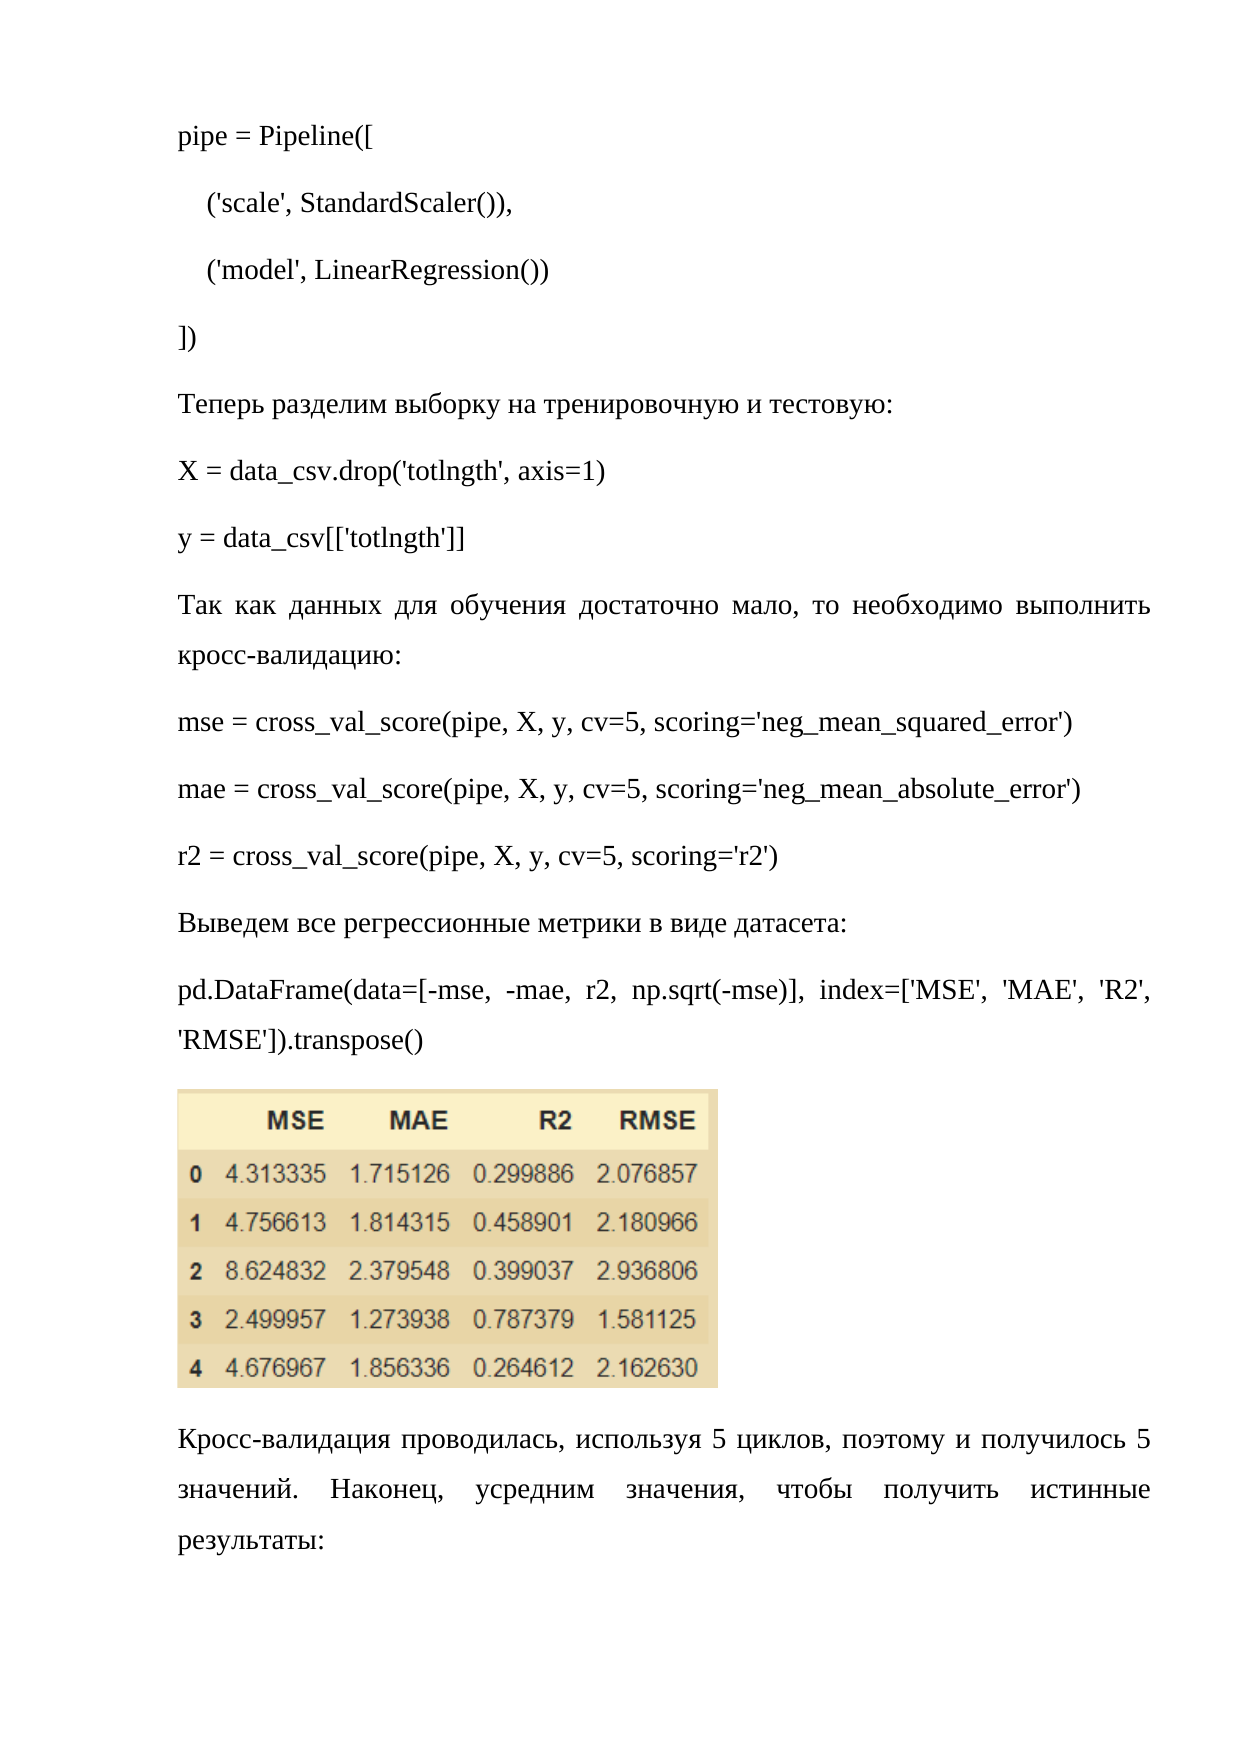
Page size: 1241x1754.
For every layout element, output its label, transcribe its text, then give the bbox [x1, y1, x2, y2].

text r2 = cross_val_score(pipe, X, y, cv=5, scoring='r2') [177, 838, 1152, 872]
text Выведем все регрессионные метрики в виде датасета: [177, 905, 1152, 939]
picture [177, 1089, 718, 1388]
text mae = cross_val_score(pipe, X, y, cv=5, scoring='neg_mean_absolute_error') [177, 771, 1152, 805]
text ('scale', StandardScaler()), [177, 185, 1152, 219]
text Кросс-валидация проводилась, используя 5 циклов, поэтому и получилось 5 значений. Наконец, усредним значения, чтобы получить истинные результаты: [177, 1421, 1152, 1556]
text ('model', LinearRegression()) [177, 252, 1152, 286]
text pd.DataFrame(data=[-mse, -mae, r2, np.sqrt(-mse)], index=['MSE', 'MAE', 'R2', 'RMSE']).transpose() [177, 972, 1152, 1056]
text X = data_csv.drop('totlngth', axis=1) [177, 453, 1152, 487]
text y = data_csv[['totlngth']] [177, 520, 1152, 553]
text Теперь разделим выборку на тренировочную и тестовую: [177, 386, 1152, 419]
text ]) [177, 319, 1152, 353]
text Так как данных для обучения достаточно мало, то необходимо выполнить кросс-валидацию: [177, 587, 1152, 671]
text pipe = Pipeline([ [177, 118, 1152, 152]
text mse = cross_val_score(pipe, X, y, cv=5, scoring='neg_mean_squared_error') [177, 704, 1152, 738]
